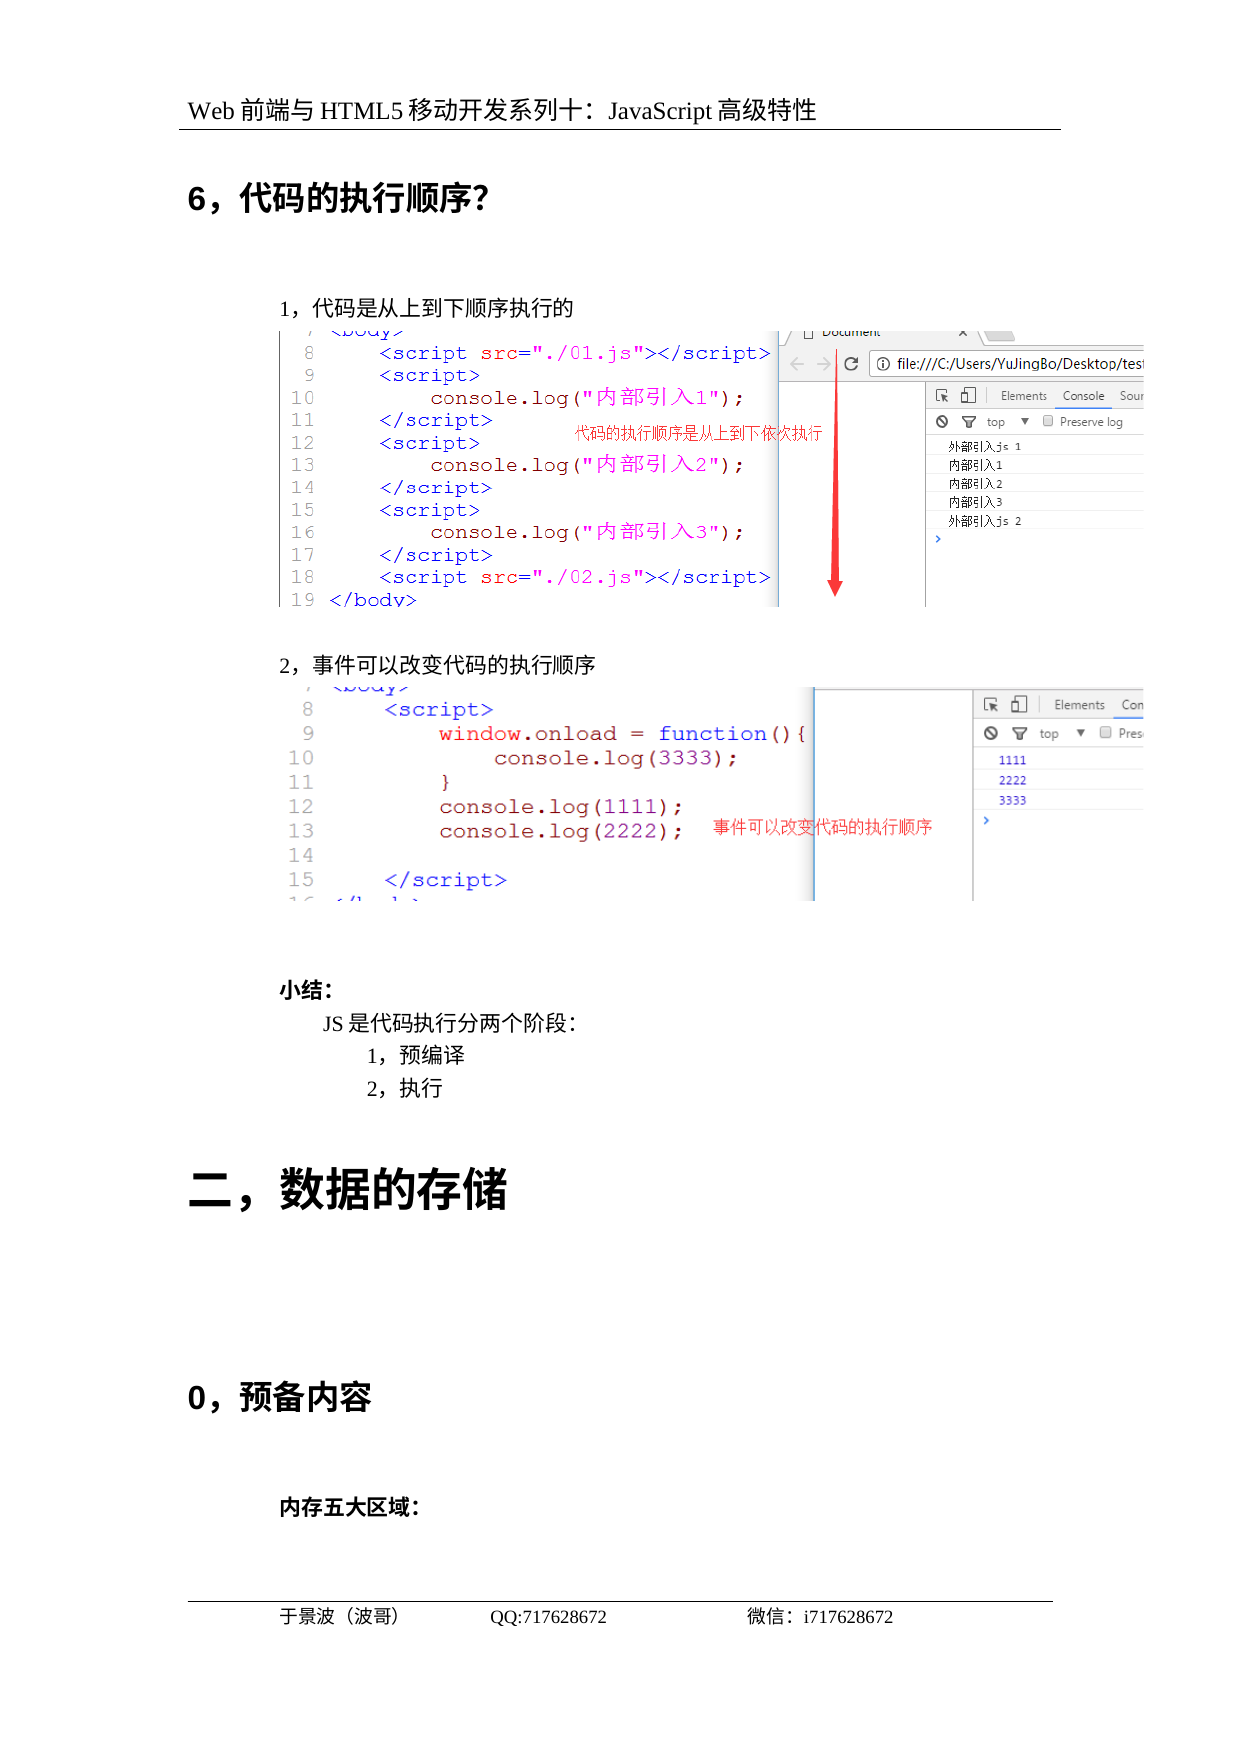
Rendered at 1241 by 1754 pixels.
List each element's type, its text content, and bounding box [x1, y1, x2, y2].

text 内存五大区域： [187, 1489, 1053, 1522]
text 2，执行 [275, 1070, 1053, 1103]
text JS是代码执行分两个阶段： [231, 1005, 1053, 1038]
subtitle 二，数据的存储 [187, 1138, 1053, 1236]
text 2，事件可以改变代码的执行顺序 [187, 648, 1053, 680]
picture [279, 687, 1144, 901]
picture [279, 331, 1144, 607]
text 1，预编译 [275, 1038, 1053, 1070]
subtitle 0，预备内容 [187, 1363, 1053, 1428]
text 1，代码是从上到下顺序执行的 [187, 290, 1053, 323]
text 小结： [187, 973, 1053, 1005]
subtitle 6，代码的执行顺序？ [187, 163, 1053, 228]
